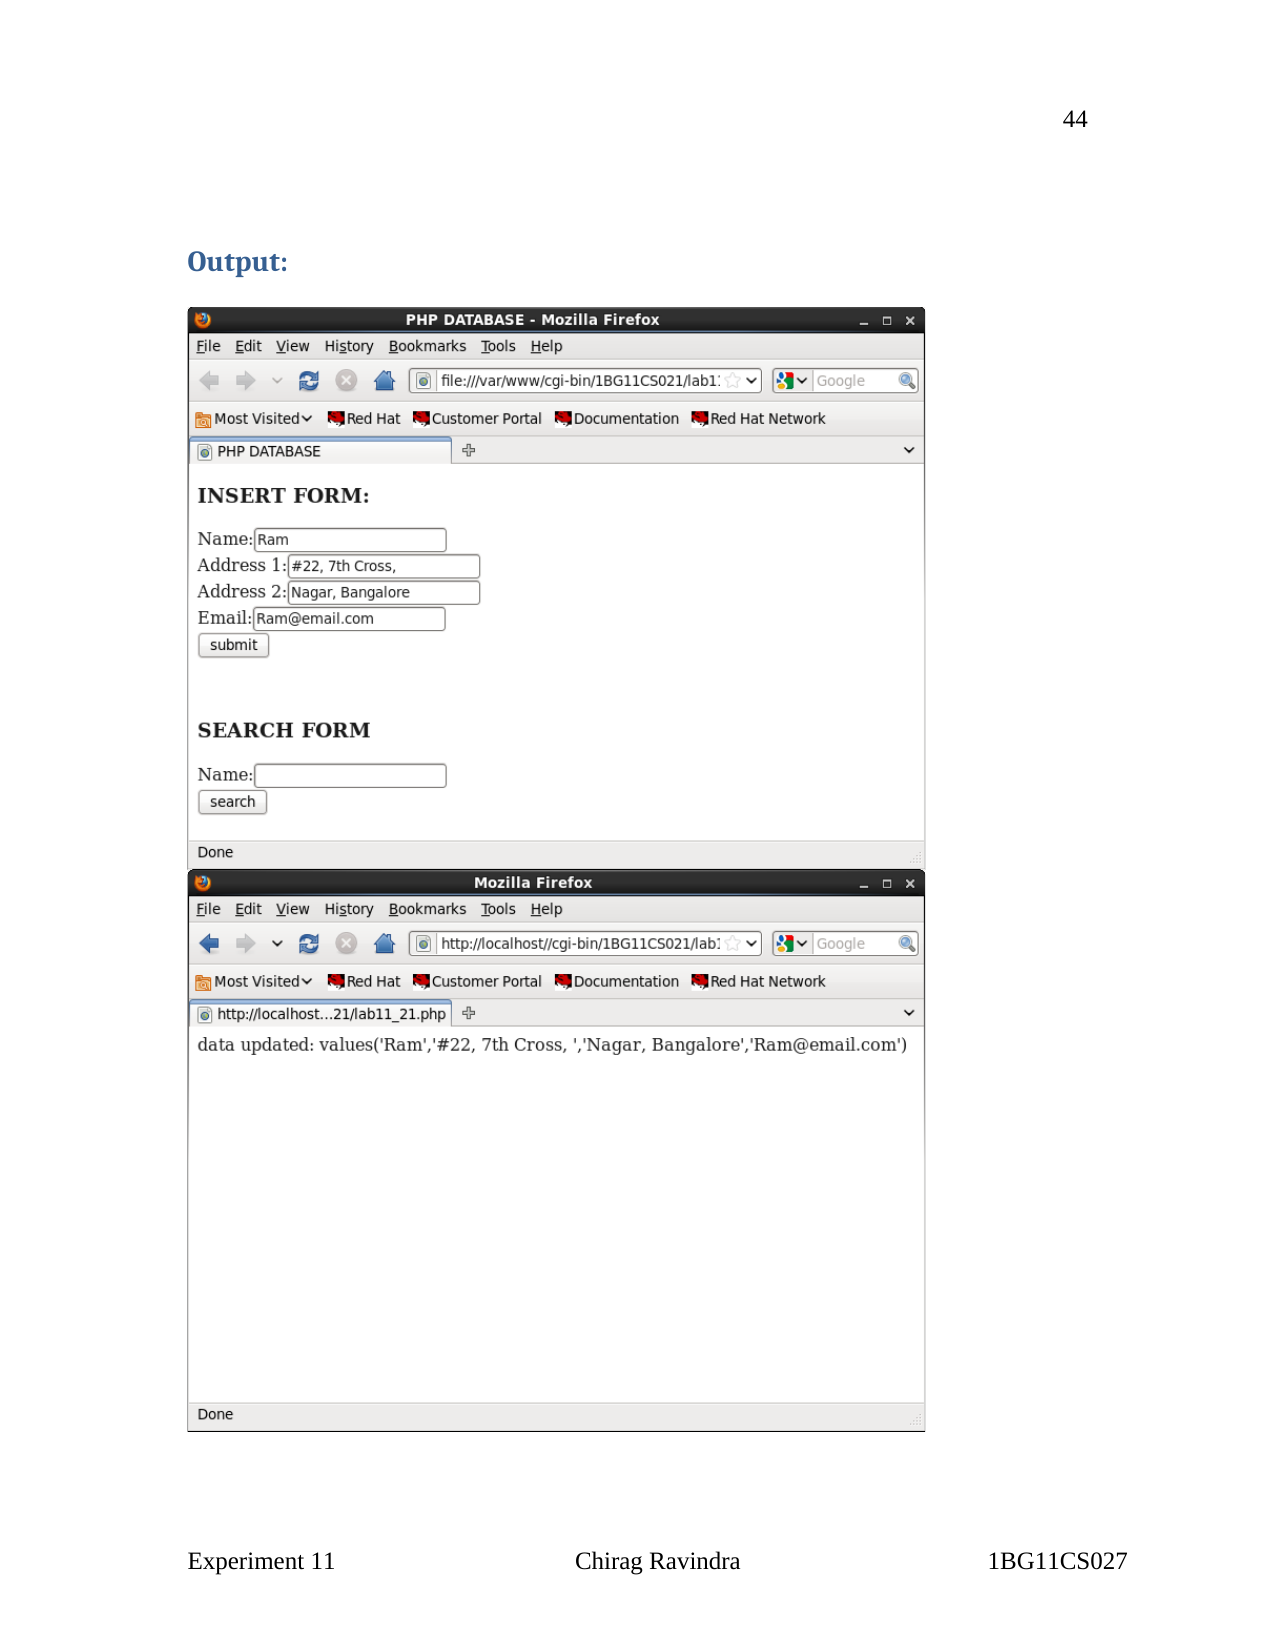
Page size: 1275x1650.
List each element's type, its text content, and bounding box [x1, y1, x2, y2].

picture [187, 307, 926, 1432]
subtitle Output: [187, 245, 1087, 278]
